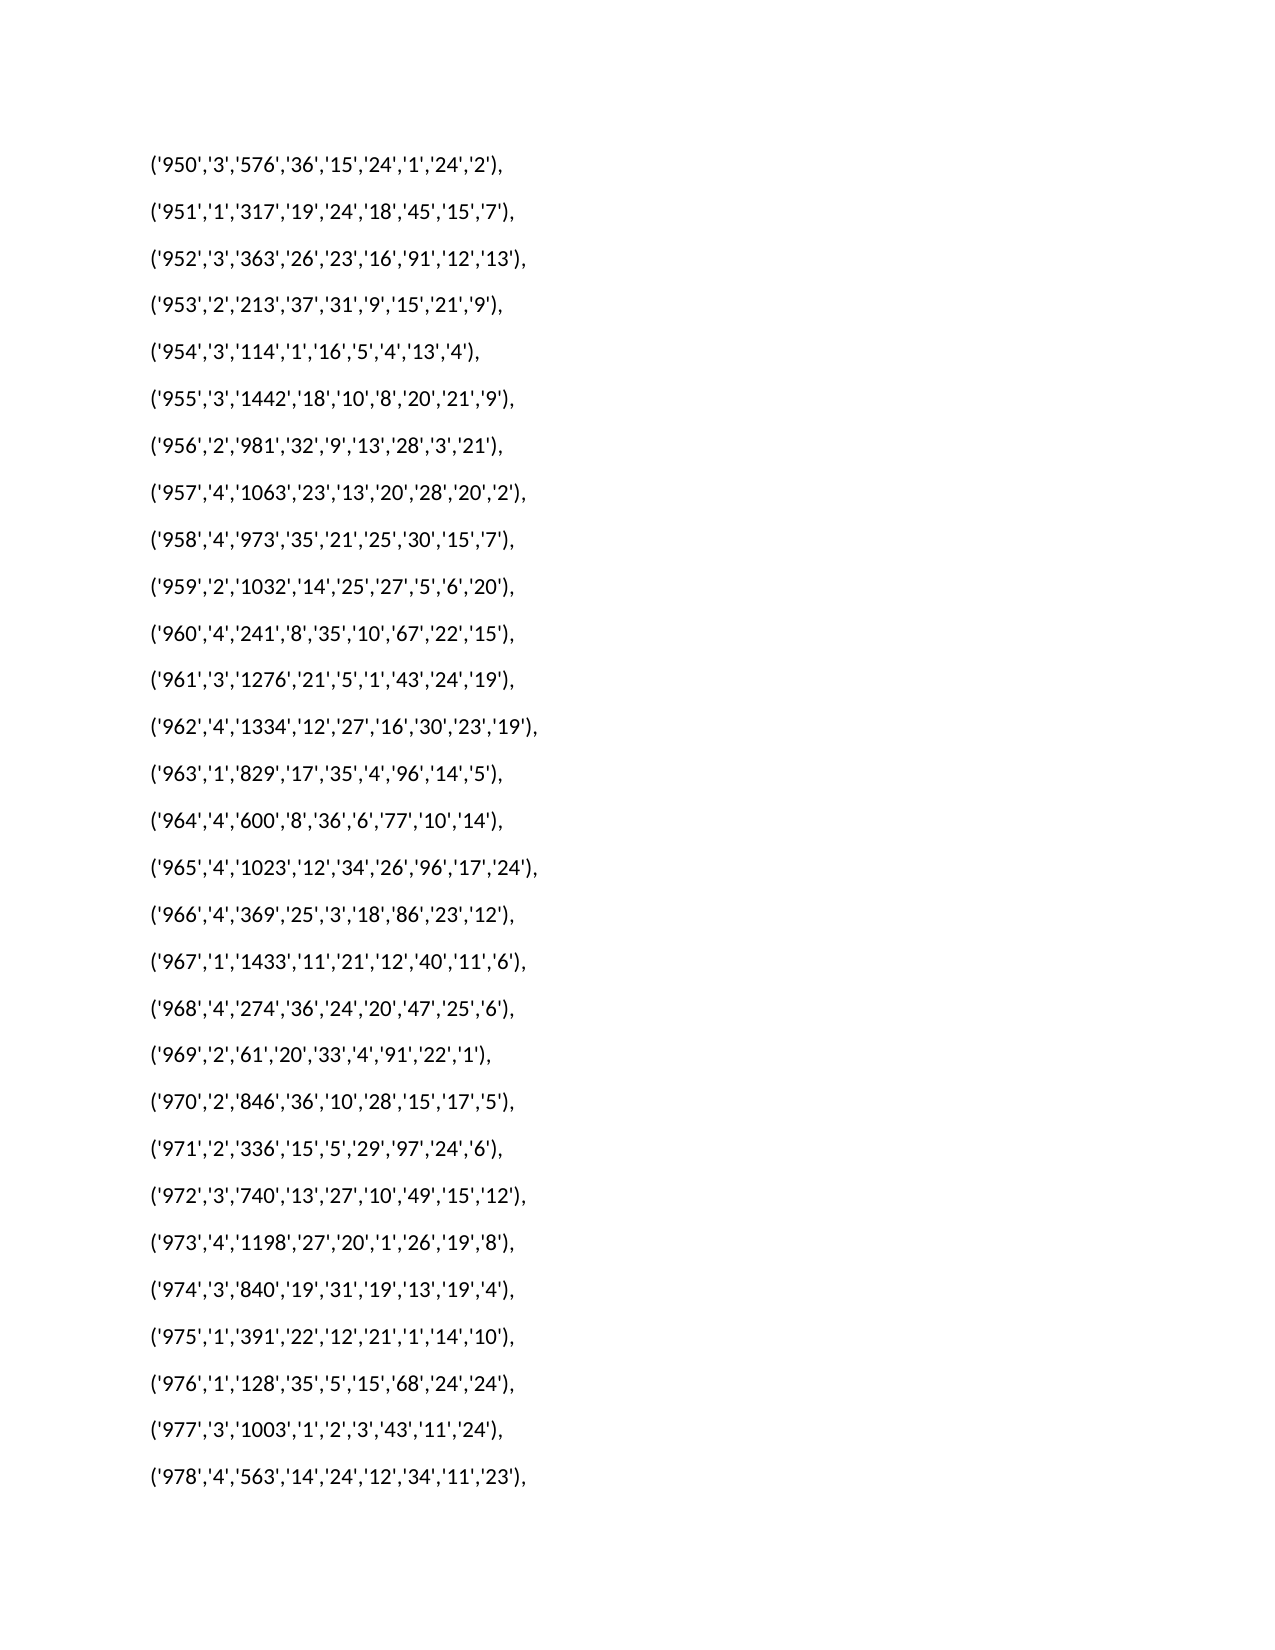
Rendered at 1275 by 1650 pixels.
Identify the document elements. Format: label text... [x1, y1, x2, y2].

text ('957','4','1063','23','13','20','28','20','2'), [150, 478, 1125, 506]
text ('960','4','241','8','35','10','67','22','15'), [150, 619, 1125, 647]
text ('953','2','213','37','31','9','15','21','9'), [150, 291, 1125, 319]
text ('968','4','274','36','24','20','47','25','6'), [150, 994, 1125, 1022]
text ('961','3','1276','21','5','1','43','24','19'), [150, 666, 1125, 694]
text ('969','2','61','20','33','4','91','22','1'), [150, 1041, 1125, 1069]
text ('952','3','363','26','23','16','91','12','13'), [150, 244, 1125, 272]
text ('973','4','1198','27','20','1','26','19','8'), [150, 1228, 1125, 1256]
text ('977','3','1003','1','2','3','43','11','24'), [150, 1416, 1125, 1444]
text ('959','2','1032','14','25','27','5','6','20'), [150, 572, 1125, 600]
text ('964','4','600','8','36','6','77','10','14'), [150, 806, 1125, 834]
text ('965','4','1023','12','34','26','96','17','24'), [150, 853, 1125, 881]
text ('971','2','336','15','5','29','97','24','6'), [150, 1134, 1125, 1162]
text ('978','4','563','14','24','12','34','11','23'), [150, 1462, 1125, 1491]
text ('966','4','369','25','3','18','86','23','12'), [150, 900, 1125, 928]
text ('970','2','846','36','10','28','15','17','5'), [150, 1087, 1125, 1116]
text ('955','3','1442','18','10','8','20','21','9'), [150, 384, 1125, 412]
text ('974','3','840','19','31','19','13','19','4'), [150, 1275, 1125, 1303]
text ('951','1','317','19','24','18','45','15','7'), [150, 197, 1125, 225]
text ('956','2','981','32','9','13','28','3','21'), [150, 431, 1125, 459]
text ('954','3','114','1','16','5','4','13','4'), [150, 337, 1125, 366]
text ('967','1','1433','11','21','12','40','11','6'), [150, 947, 1125, 975]
text ('963','1','829','17','35','4','96','14','5'), [150, 759, 1125, 787]
text ('976','1','128','35','5','15','68','24','24'), [150, 1369, 1125, 1397]
text ('950','3','576','36','15','24','1','24','2'), [150, 150, 1125, 178]
text ('972','3','740','13','27','10','49','15','12'), [150, 1181, 1125, 1209]
text ('962','4','1334','12','27','16','30','23','19'), [150, 712, 1125, 741]
text ('958','4','973','35','21','25','30','15','7'), [150, 525, 1125, 553]
text ('975','1','391','22','12','21','1','14','10'), [150, 1322, 1125, 1350]
